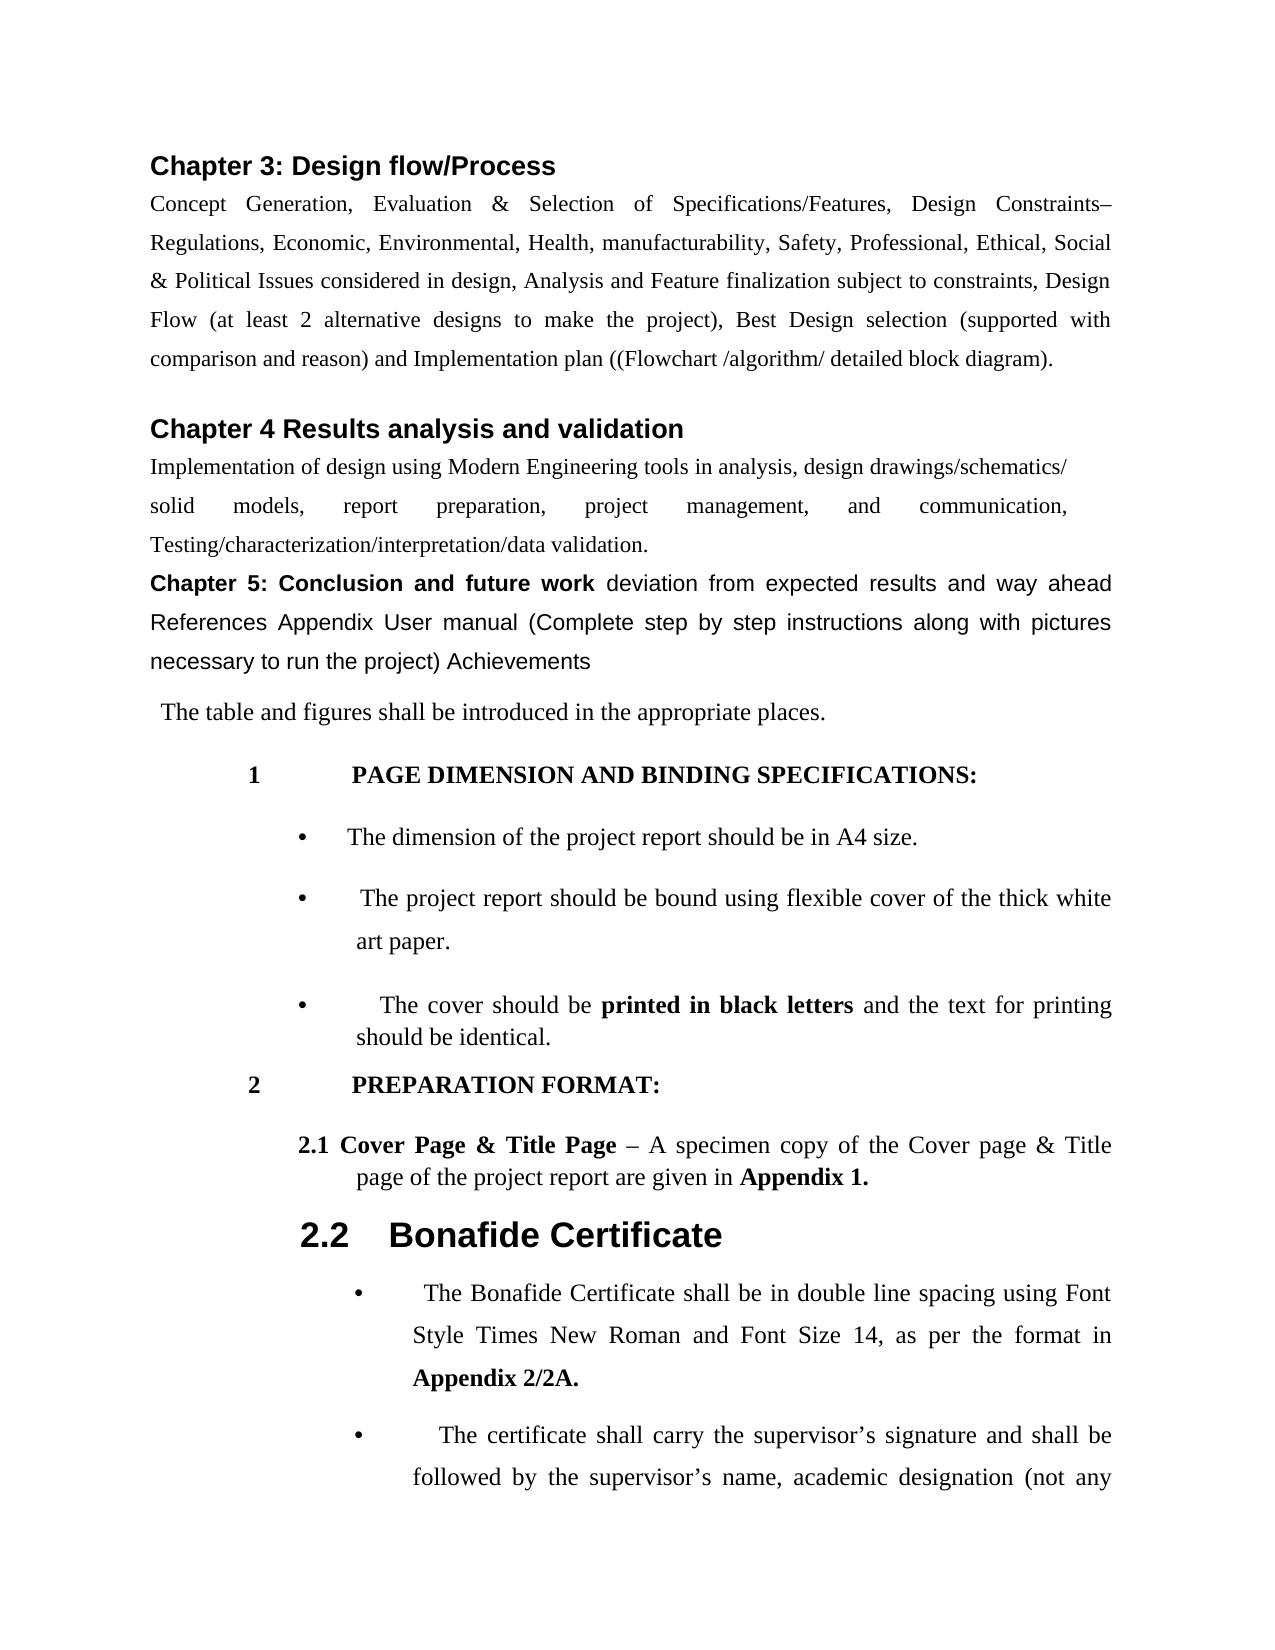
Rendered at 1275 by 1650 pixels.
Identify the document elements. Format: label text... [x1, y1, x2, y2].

subtitle Chapter 5: Conclusion and future work deviation from expected results and way ahead References Appendix User manual (Complete step by step instructions along with pictures necessary to run the project) Achievements [150, 570, 1112, 674]
subtitle Chapter 3: Design flow/Process [150, 150, 1125, 181]
text Implementation of design using Modern Engineering tools in analysis, design drawings/schematics/ solid models, report preparation, project management, and communication, Testing/characterization/interpretation/data validation. [150, 453, 1069, 557]
text The table and figures shall be introduced in the appropriate places. [160, 697, 1112, 726]
text 1 PAGE DIMENSION AND BINDING SPECIFICATIONS: [248, 760, 1125, 789]
text 2 PREPARATION FORMAT: [248, 1070, 1125, 1099]
text • The project report should be bound using flexible cover of the thick white art paper. [298, 883, 1112, 955]
text • The dimension of the project report should be in A4 size. [298, 822, 1112, 851]
text • The Bonafide Certificate shall be in double line spacing using Font Style Times New Roman and Font Size 14, as per the format in Appendix 2/2A. [354, 1278, 1112, 1392]
text • The cover should be printed in black letters and the text for printing should be identical. [298, 990, 1112, 1051]
text 2.1 Cover Page & Title Page – A specimen copy of the Cover page & Title page of the project report are given in Appendix 1. [298, 1130, 1112, 1190]
text Concept Generation, Evaluation & Selection of Specifications/Features, Design Constraints– Regulations, Economic, Environmental, Health, manufacturability, Safety, Professional, Ethical, Social & Political Issues considered in design, Analysis and Feature finalization subject to constraints, Design Flow (at least 2 alternative designs to make the project), Best Design selection (supported with comparison and reason) and Implementation plan ((Flowchart /algorithm/ detailed block diagram). [150, 189, 1112, 372]
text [354, 1420, 1112, 1491]
subtitle Chapter 4 Results analysis and validation [150, 413, 1125, 445]
subtitle 2.2 Bonafide Certificate [150, 1214, 1125, 1255]
